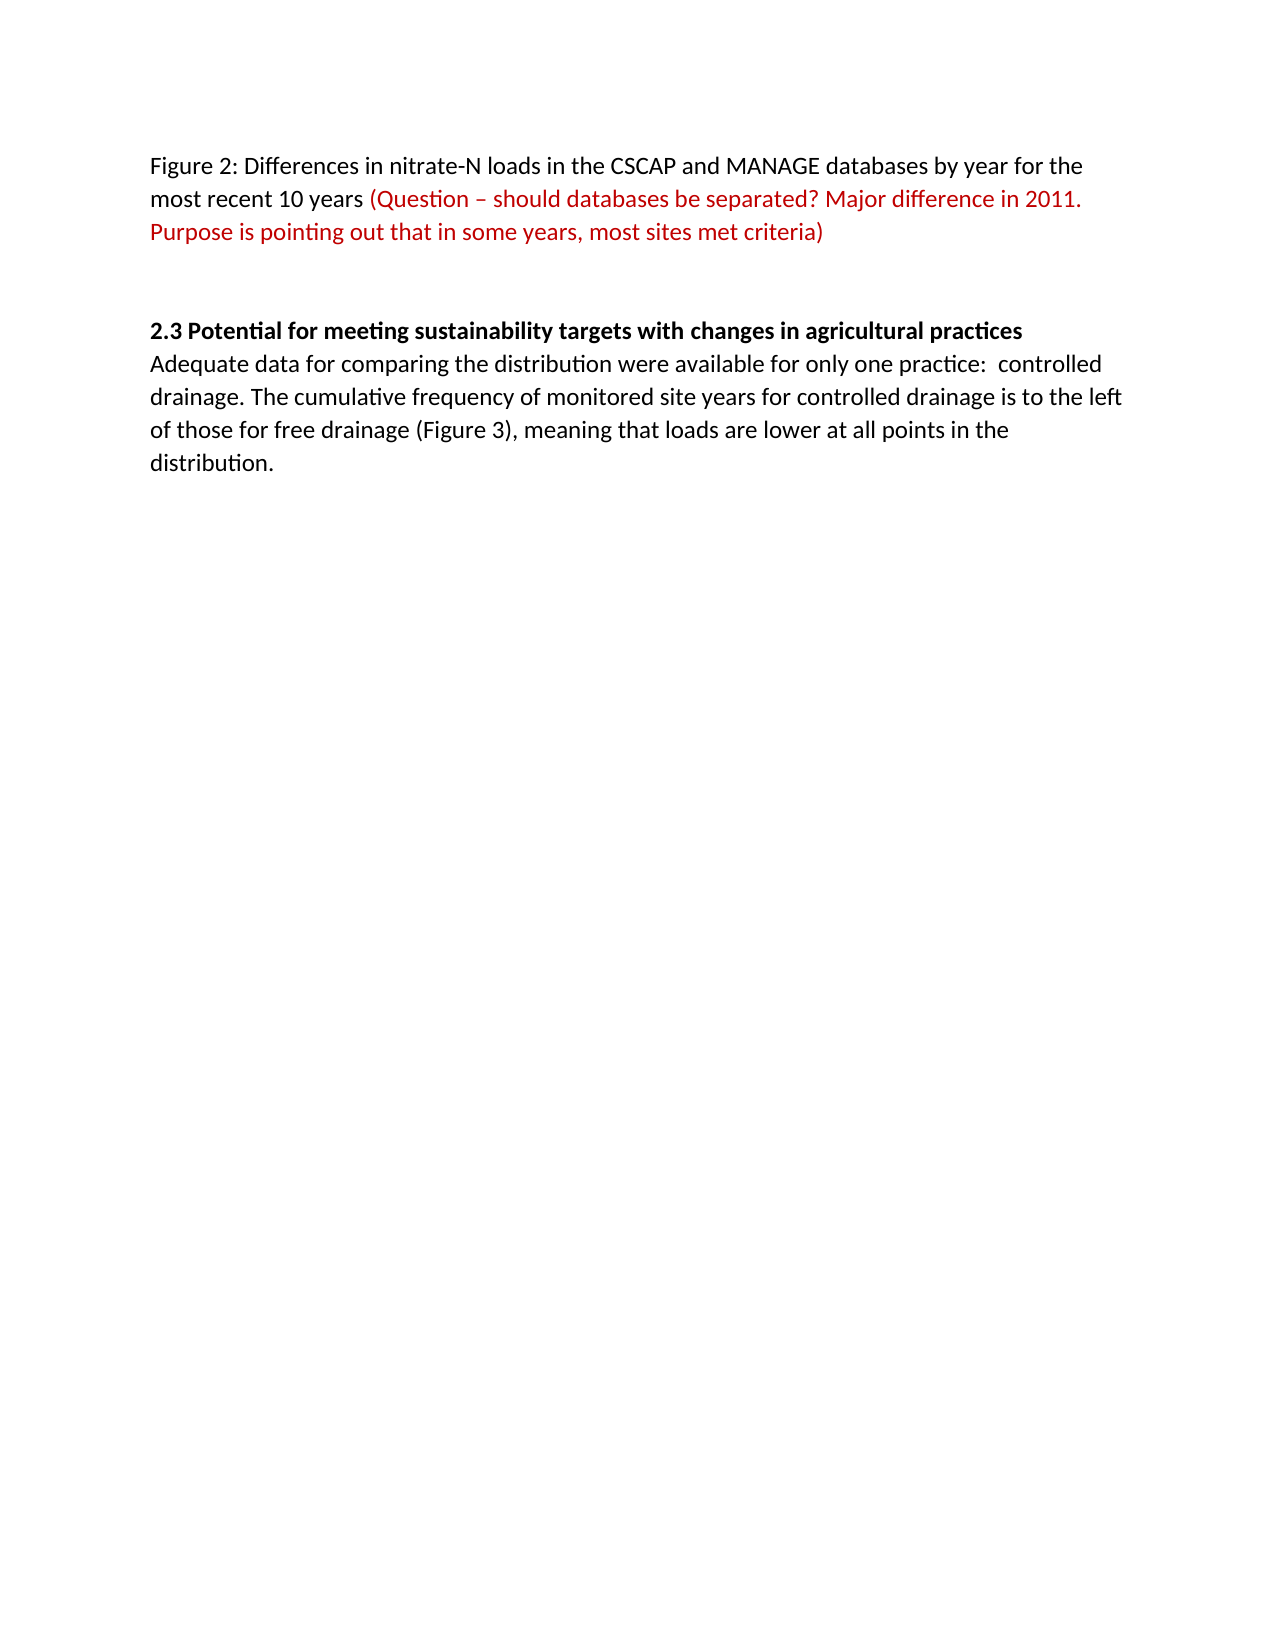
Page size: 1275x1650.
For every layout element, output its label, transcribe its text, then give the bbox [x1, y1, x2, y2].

text Adequate data for comparing the distribution were available for only one practice: controlled drainage. The cumulative frequency of monitored site years for controlled drainage is to the left of those for free drainage (Figure 3), meaning that loads are lower at all points in the distribution. [150, 348, 1125, 477]
subtitle 2.3 Potential for meeting sustainability targets with changes in agricultural practices [150, 315, 1125, 346]
text Figure 2: Differences in nitrate-N loads in the CSCAP and MANAGE databases by year for the most recent 10 years (Question – should databases be separated? Major difference in 2011. Purpose is pointing out that in some years, most sites met criteria) [150, 150, 1125, 246]
